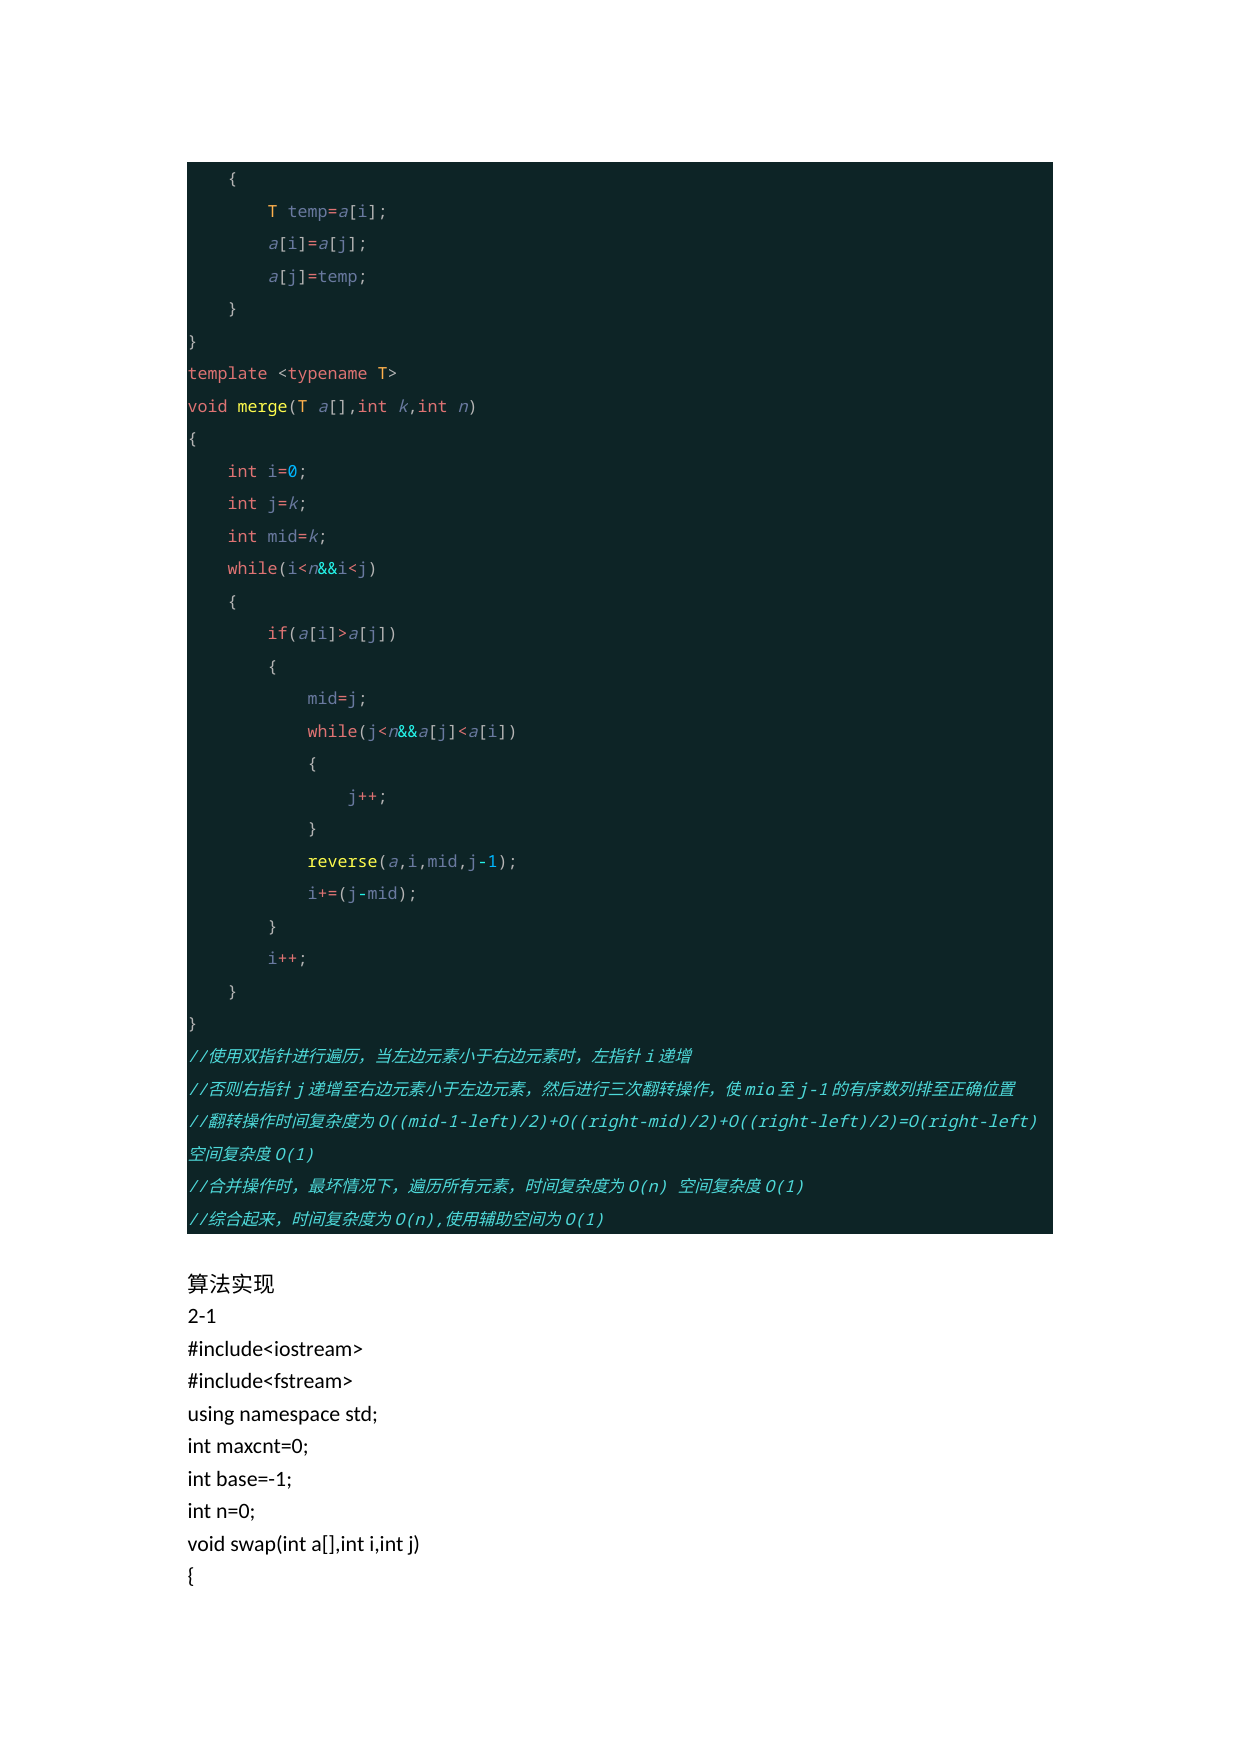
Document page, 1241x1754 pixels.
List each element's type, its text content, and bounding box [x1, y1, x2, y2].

text int i=0; [187, 454, 1053, 487]
text { [187, 162, 1053, 194]
text } [187, 974, 1053, 1007]
text } [187, 1007, 1053, 1039]
text a[i]=a[j]; [187, 227, 1053, 259]
text { [187, 649, 1053, 682]
text } [187, 292, 1053, 324]
text //翻转操作时间复杂度为O((mid-1-left)/2)+O((right-mid)/2)+O((right-left)/2)=O(right-left) 空间复杂度O(1) [187, 1104, 1053, 1169]
text while(i<n&&i<j) [187, 552, 1053, 584]
text int base=-1; [187, 1462, 1053, 1494]
text { [187, 584, 1053, 617]
text } [187, 324, 1053, 357]
text using namespace std; [187, 1397, 1053, 1429]
text void merge(T a[],int k,int n) [187, 389, 1053, 422]
text mid=j; [187, 682, 1053, 714]
text int mid=k; [187, 519, 1053, 552]
text a[j]=temp; [187, 259, 1053, 292]
text { [187, 747, 1053, 779]
text #include<fstream> [187, 1364, 1053, 1397]
text template <typename T> [187, 357, 1053, 389]
text int maxcnt=0; [187, 1429, 1053, 1462]
text } [187, 909, 1053, 942]
text i+=(j-mid); [187, 877, 1053, 909]
text //综合起来，时间复杂度为O(n),使用辅助空间为O(1) [187, 1202, 1053, 1234]
text i++; [187, 942, 1053, 974]
text while(j<n&&a[j]<a[i]) [187, 714, 1053, 747]
text 2-1 [187, 1299, 1053, 1332]
text int n=0; [187, 1494, 1053, 1527]
text if(a[i]>a[j]) [187, 617, 1053, 649]
text { [187, 422, 1053, 454]
text #include<iostream> [187, 1332, 1053, 1364]
text int j=k; [187, 487, 1053, 519]
text 算法实现 [187, 1267, 1053, 1299]
text } [187, 812, 1053, 844]
text //使用双指针进行遍历，当左边元素小于右边元素时，左指针i递增 [187, 1039, 1053, 1072]
text void swap(int a[],int i,int j) [187, 1527, 1053, 1559]
text { [187, 1559, 1053, 1592]
text j++; [187, 779, 1053, 812]
text T temp=a[i]; [187, 194, 1053, 227]
text reverse(a,i,mid,j-1); [187, 844, 1053, 877]
text //合并操作时，最坏情况下，遍历所有元素，时间复杂度为O(n) 空间复杂度O(1) [187, 1169, 1053, 1202]
text //否则右指针j递增至右边元素小于左边元素，然后进行三次翻转操作，使mid至j-1的有序数列排至正确位置 [187, 1072, 1053, 1104]
